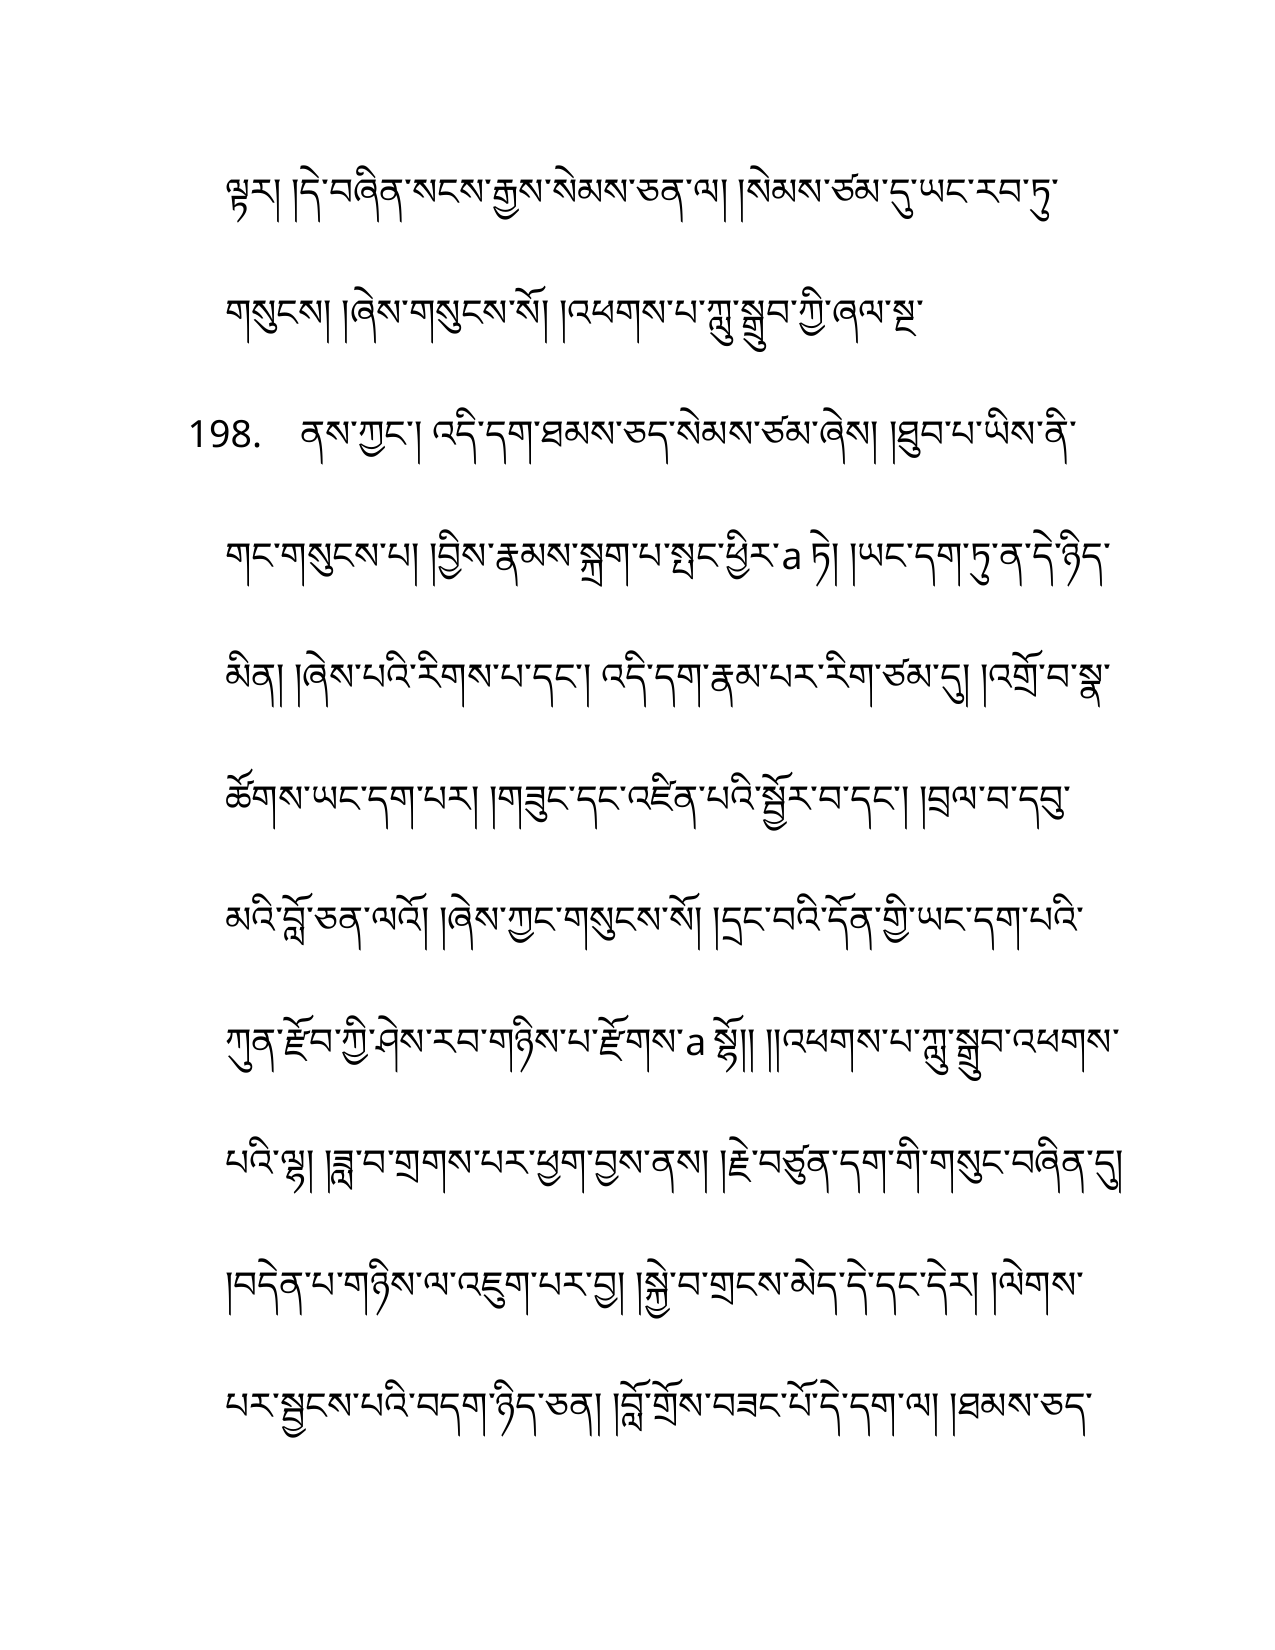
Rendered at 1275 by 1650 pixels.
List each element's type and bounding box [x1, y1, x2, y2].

list [187, 393, 1125, 1470]
list [187, 150, 1125, 377]
